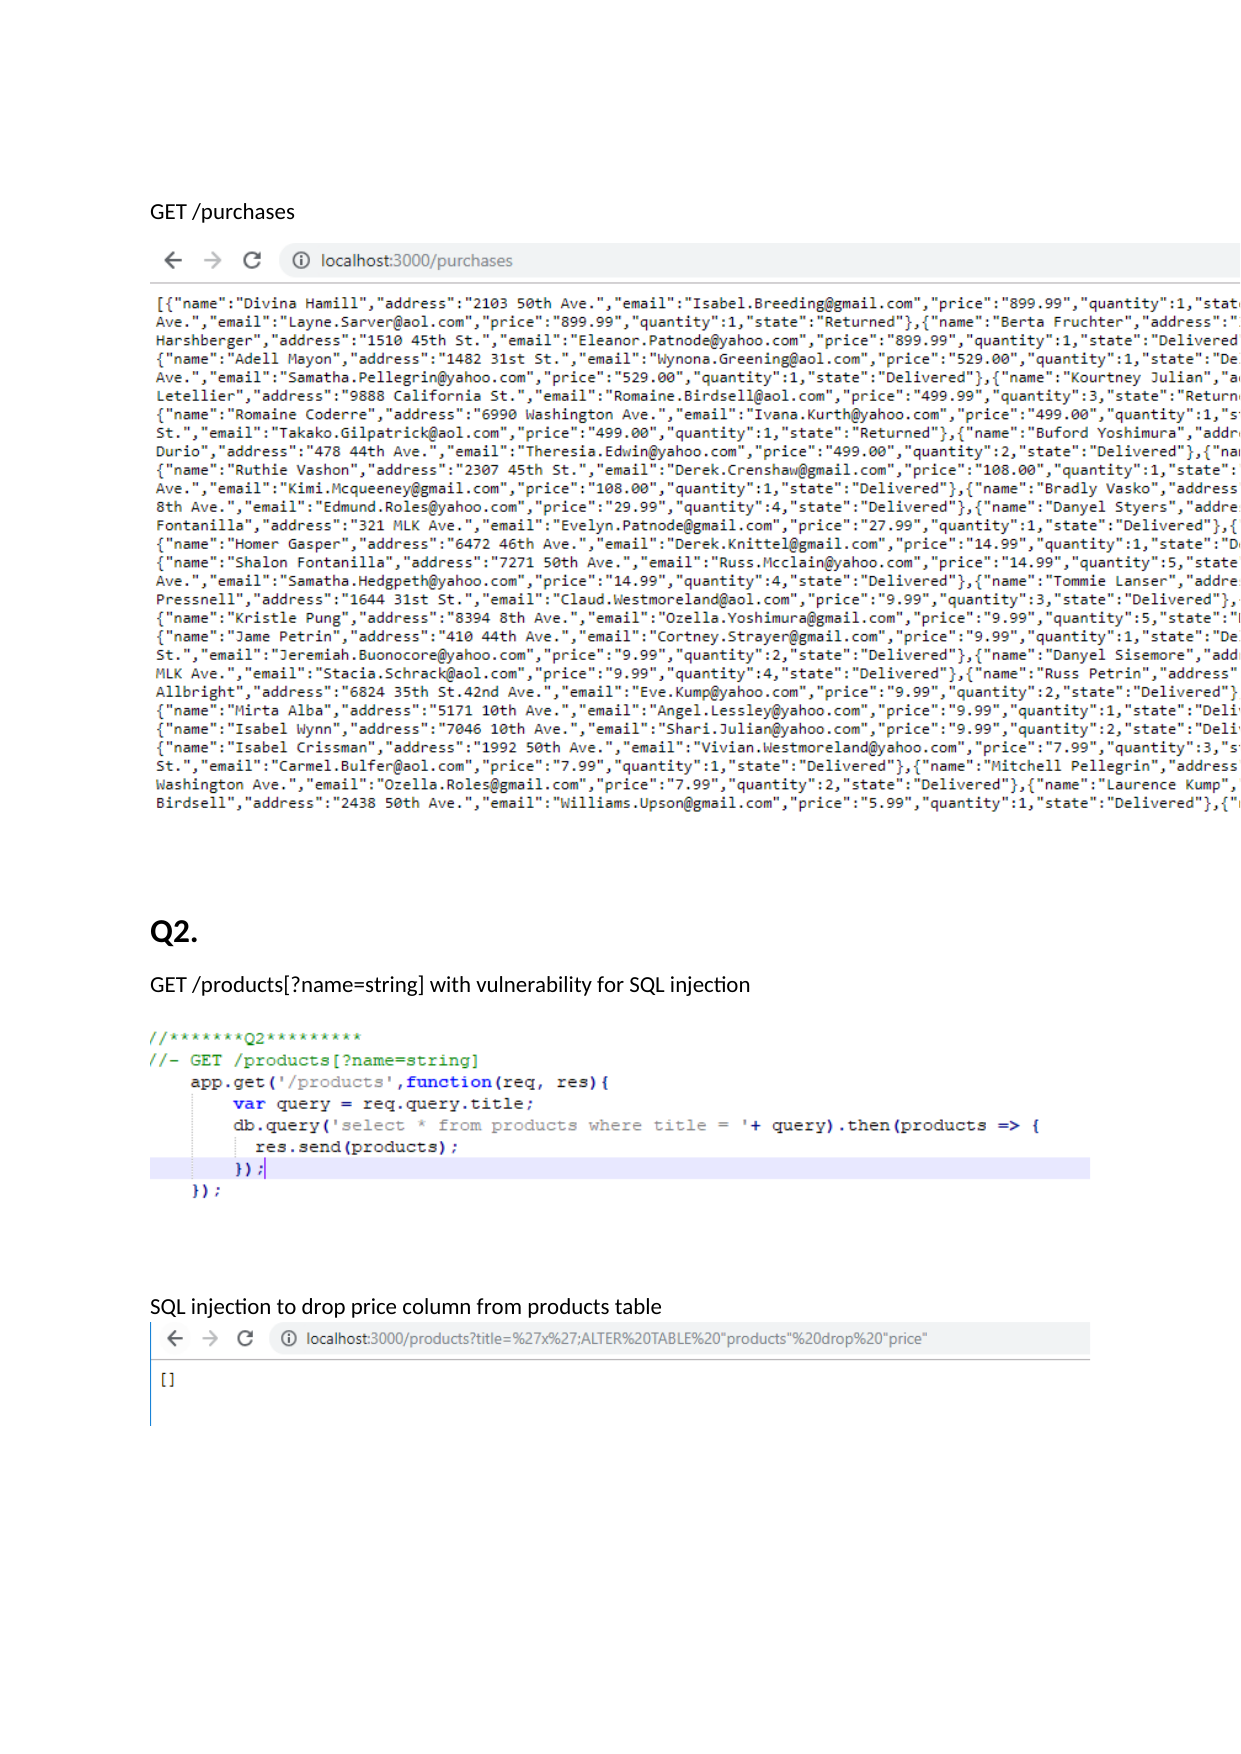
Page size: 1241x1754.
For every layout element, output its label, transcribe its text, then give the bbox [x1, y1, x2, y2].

picture [150, 1017, 1091, 1213]
picture [150, 1322, 1091, 1426]
text Q2. [150, 910, 1090, 951]
text GET /purchases [150, 197, 1090, 225]
picture [150, 243, 1241, 845]
text SQL injection to drop price column from products table [150, 1292, 1090, 1322]
text GET /products[?name=string] with vulnerability for SQL injection [150, 971, 1090, 998]
